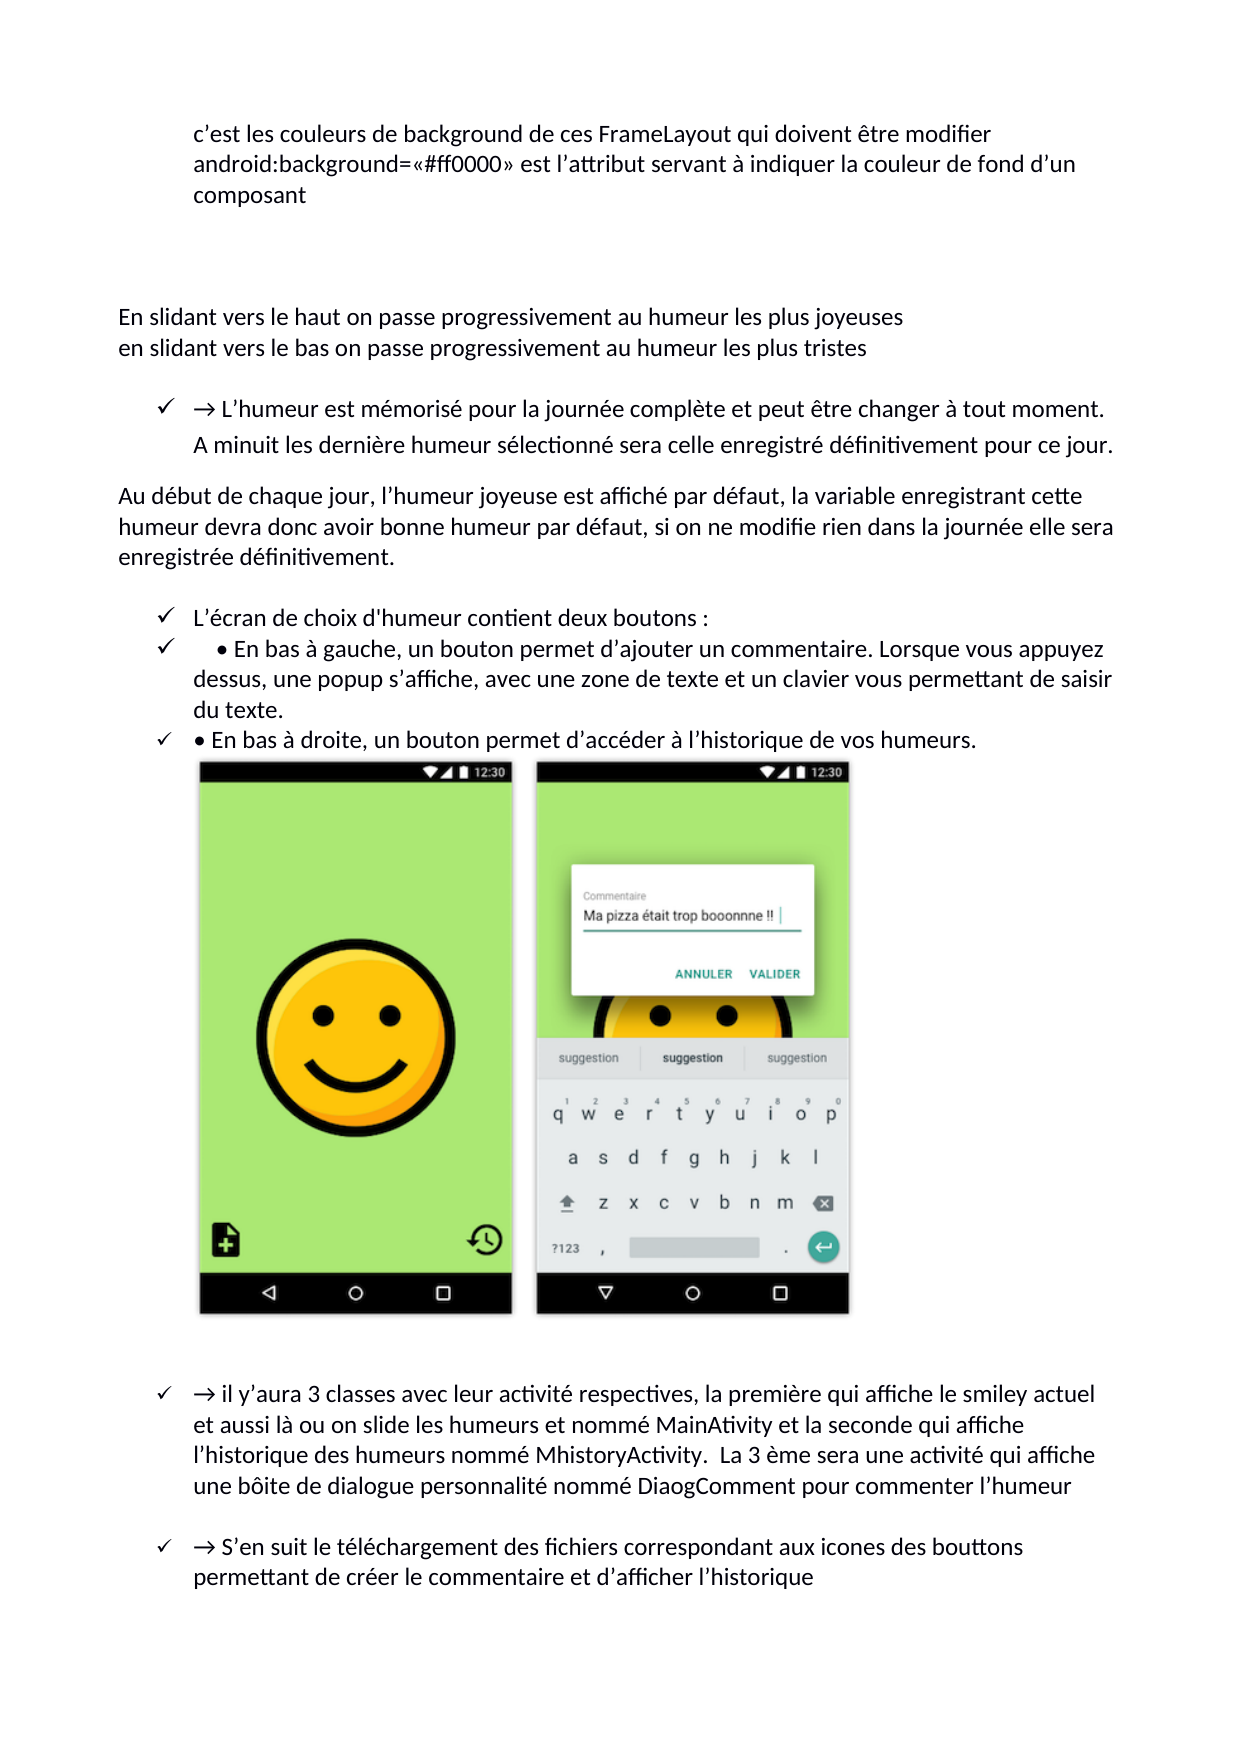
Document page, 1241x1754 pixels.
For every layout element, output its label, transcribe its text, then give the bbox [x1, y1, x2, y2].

text c’est les couleurs de background de ces FrameLayout qui doivent être modifier [193, 118, 1122, 149]
list → il y’aura 3 classes avec leur activité respectives, la première qui affiche le smiley actuel et aussi là ou on slide les humeurs et nommé MainAtivity et la seconde qui affiche l’historique des humeurs nommé MhistoryActivity. La 3 ème sera une activité qui affiche une bôite de dialogue personnalité nommé DiaogComment pour commenter l’humeur [156, 1378, 1122, 1501]
picture [193, 755, 519, 1321]
list → S’en suit le téléchargement des fichiers correspondant aux icones des bouttons permettant de créer le commentaire et d’afficher l’historique [156, 1531, 1122, 1592]
text android:background=«#ff0000» est l’attribut servant à indiquer la couleur de fond d’un composant [193, 149, 1122, 210]
list → L’humeur est mémorisé pour la journée complète et peut être changer à tout moment. A minuit les dernière humeur sélectionné sera celle enregistré définitivement pour ce jour. [156, 393, 1122, 460]
list L’écran de choix d'humeur contient deux boutons : [156, 603, 1122, 633]
text En slidant vers le haut on passe progressivement au humeur les plus joyeuses [118, 301, 1122, 332]
picture [530, 755, 856, 1321]
text en slidant vers le bas on passe progressivement au humeur les plus tristes [118, 332, 1122, 362]
text Au début de chaque jour, l’humeur joyeuse est affiché par défaut, la variable enregistrant cette humeur devra donc avoir bonne humeur par défaut, si on ne modifie rien dans la journée elle sera enregistrée définitivement. [118, 481, 1122, 572]
list • En bas à gauche, un bouton permet d’ajouter un commentaire. Lorsque vous appuyez dessus, une popup s’affiche, avec une zone de texte et un clavier vous permettant de saisir du texte. [156, 633, 1122, 725]
